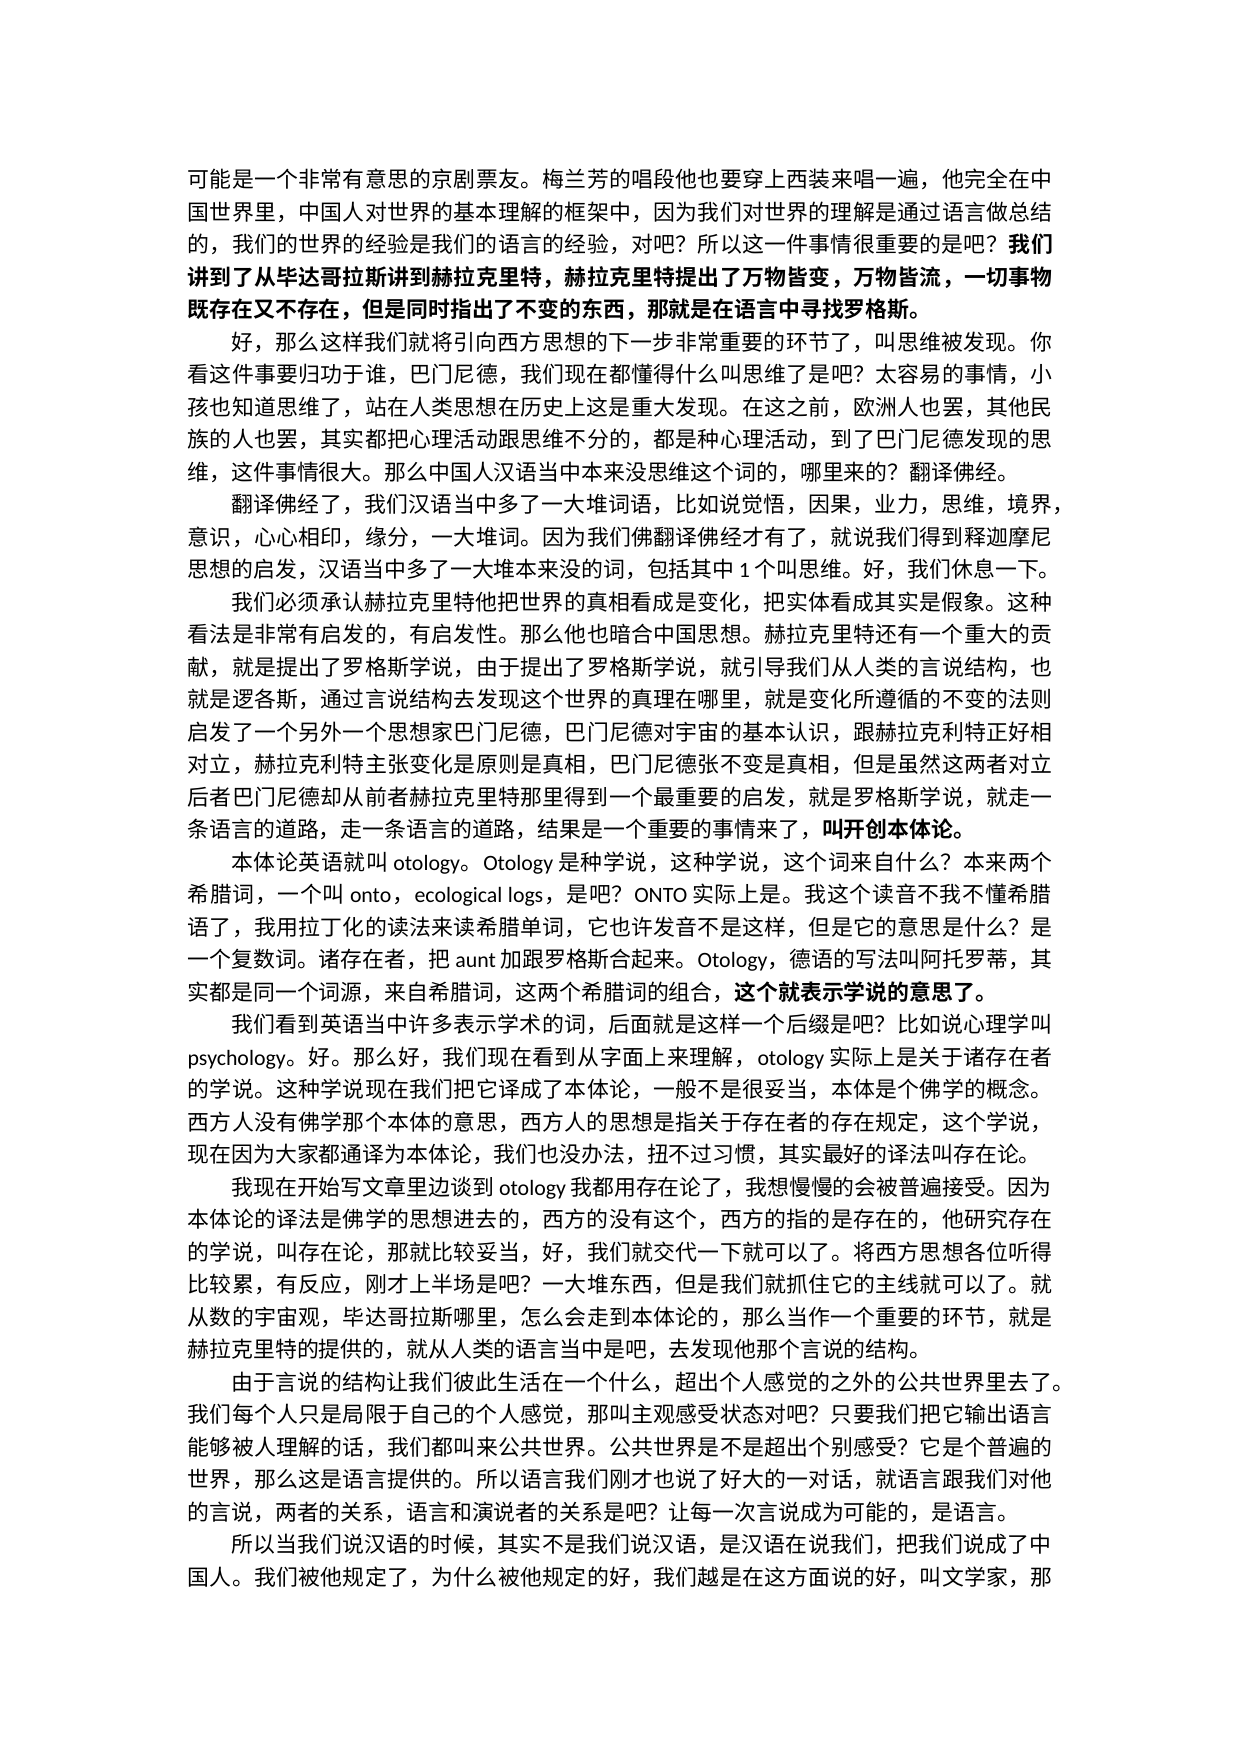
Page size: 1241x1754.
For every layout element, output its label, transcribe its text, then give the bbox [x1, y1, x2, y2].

text 好，那么这样我们就将引向西方思想的下一步非常重要的环节了，叫思维被发现。你看这件事要归功于谁，巴门尼德，我们现在都懂得什么叫思维了是吧？太容易的事情，小孩也知道思维了，站在人类思想在历史上这是重大发现。在这之前，欧洲人也罢，其他民族的人也罢，其实都把心理活动跟思维不分的，都是种心理活动，到了巴门尼德发现的思维，这件事情很大。那么中国人汉语当中本来没思维这个词的，哪里来的？翻译佛经。 [187, 324, 1053, 487]
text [187, 1527, 1053, 1592]
text 我们必须承认赫拉克里特他把世界的真相看成是变化，把实体看成其实是假象。这种看法是非常有启发的，有启发性。那么他也暗合中国思想。赫拉克里特还有一个重大的贡献，就是提出了罗格斯学说，由于提出了罗格斯学说，就引导我们从人类的言说结构，也就是逻各斯，通过言说结构去发现这个世界的真理在哪里，就是变化所遵循的不变的法则，启发了一个另外一个思想家巴门尼德，巴门尼德对宇宙的基本认识，跟赫拉克利特正好相对立，赫拉克利特主张变化是原则是真相，巴门尼德张不变是真相，但是虽然这两者对立，后者巴门尼德却从前者赫拉克里特那里得到一个最重要的启发，就是罗格斯学说，就走一条语言的道路，走一条语言的道路，结果是一个重要的事情来了，叫开创本体论。 [187, 584, 1053, 844]
text 本体论英语就叫otology。Otology是种学说，这种学说，这个词来自什么？本来两个希腊词，一个叫onto，ecological logs，是吧？ONTO实际上是。我这个读音不我不懂希腊语了，我用拉丁化的读法来读希腊单词，它也许发音不是这样，但是它的意思是什么？是一个复数词。诸存在者，把aunt加跟罗格斯合起来。Otology，德语的写法叫阿托罗蒂，其实都是同一个词源，来自希腊词，这两个希腊词的组合，这个就表示学说的意思了。 [187, 844, 1053, 1007]
text 由于言说的结构让我们彼此生活在一个什么，超出个人感觉的之外的公共世界里去了。我们每个人只是局限于自己的个人感觉，那叫主观感受状态对吧？只要我们把它输出语言能够被人理解的话，我们都叫来公共世界。公共世界是不是超出个别感受？它是个普遍的世界，那么这是语言提供的。所以语言我们刚才也说了好大的一对话，就语言跟我们对他的言说，两者的关系，语言和演说者的关系是吧？让每一次言说成为可能的，是语言。 [187, 1364, 1053, 1527]
text 我现在开始写文章里边谈到otology我都用存在论了，我想慢慢的会被普遍接受。因为本体论的译法是佛学的思想进去的，西方的没有这个，西方的指的是存在的，他研究存在的学说，叫存在论，那就比较妥当，好，我们就交代一下就可以了。将西方思想各位听得比较累，有反应，刚才上半场是吧？一大堆东西，但是我们就抓住它的主线就可以了。就从数的宇宙观，毕达哥拉斯哪里，怎么会走到本体论的，那么当作一个重要的环节，就是赫拉克里特的提供的，就从人类的语言当中是吧，去发现他那个言说的结构。 [187, 1169, 1053, 1364]
text 翻译佛经了，我们汉语当中多了一大堆词语，比如说觉悟，因果，业力，思维，境界，意识，心心相印，缘分，一大堆词。因为我们佛翻译佛经才有了，就说我们得到释迦摩尼思想的启发，汉语当中多了一大堆本来没的词，包括其中1个叫思维。好，我们休息一下。 [187, 487, 1053, 584]
text 我们看到英语当中许多表示学术的词，后面就是这样一个后缀是吧？比如说心理学叫psychology。好。那么好，我们现在看到从字面上来理解，otology实际上是关于诸存在者的学说。这种学说现在我们把它译成了本体论，一般不是很妥当，本体是个佛学的概念。西方人没有佛学那个本体的意思，西方人的思想是指关于存在者的存在规定，这个学说，现在因为大家都通译为本体论，我们也没办法，扭不过习惯，其实最好的译法叫存在论。 [187, 1007, 1053, 1169]
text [187, 162, 1053, 324]
